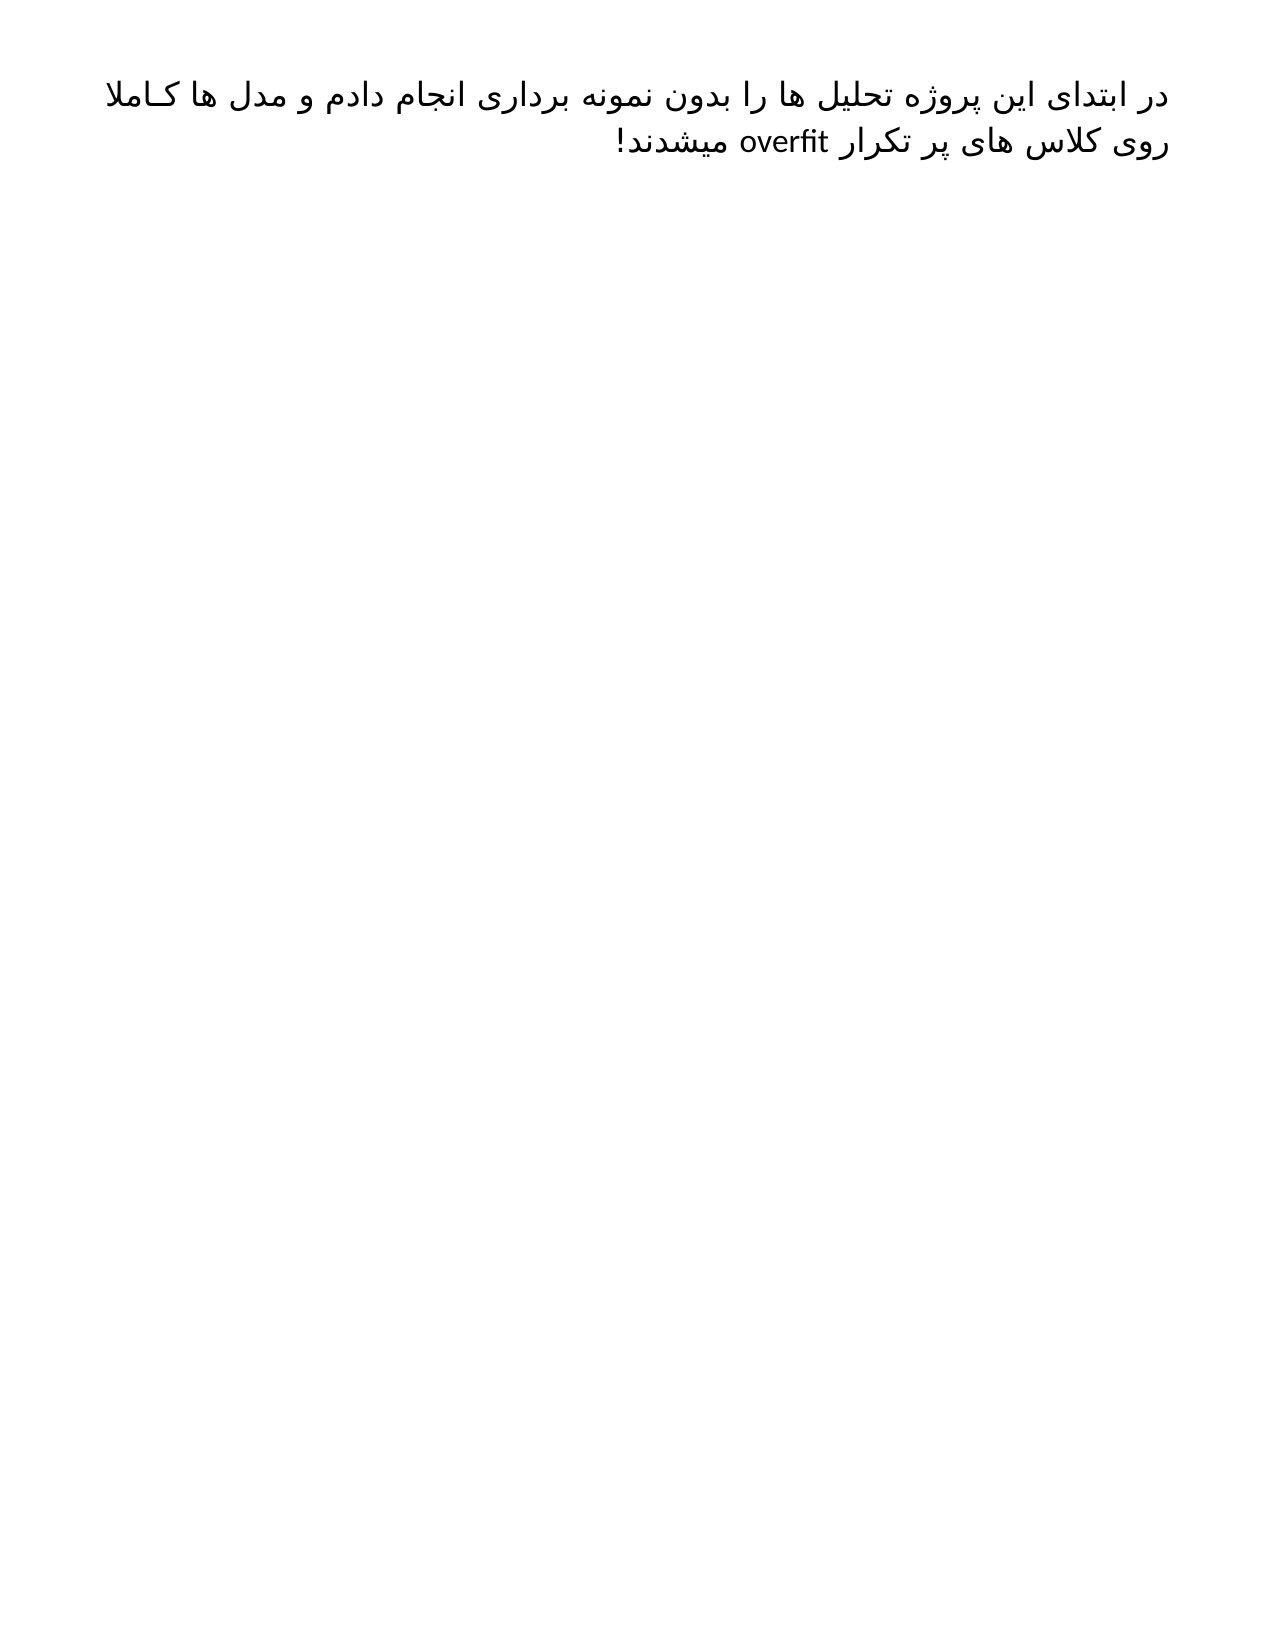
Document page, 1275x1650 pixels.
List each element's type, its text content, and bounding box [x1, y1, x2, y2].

text در ابتدای این پروژه تحلیل ها را بدون نمونه برداری انجام دادم و مدل ها کاملا روی کلاس های پر تکرار overfit میشدند! [105, 75, 1170, 160]
